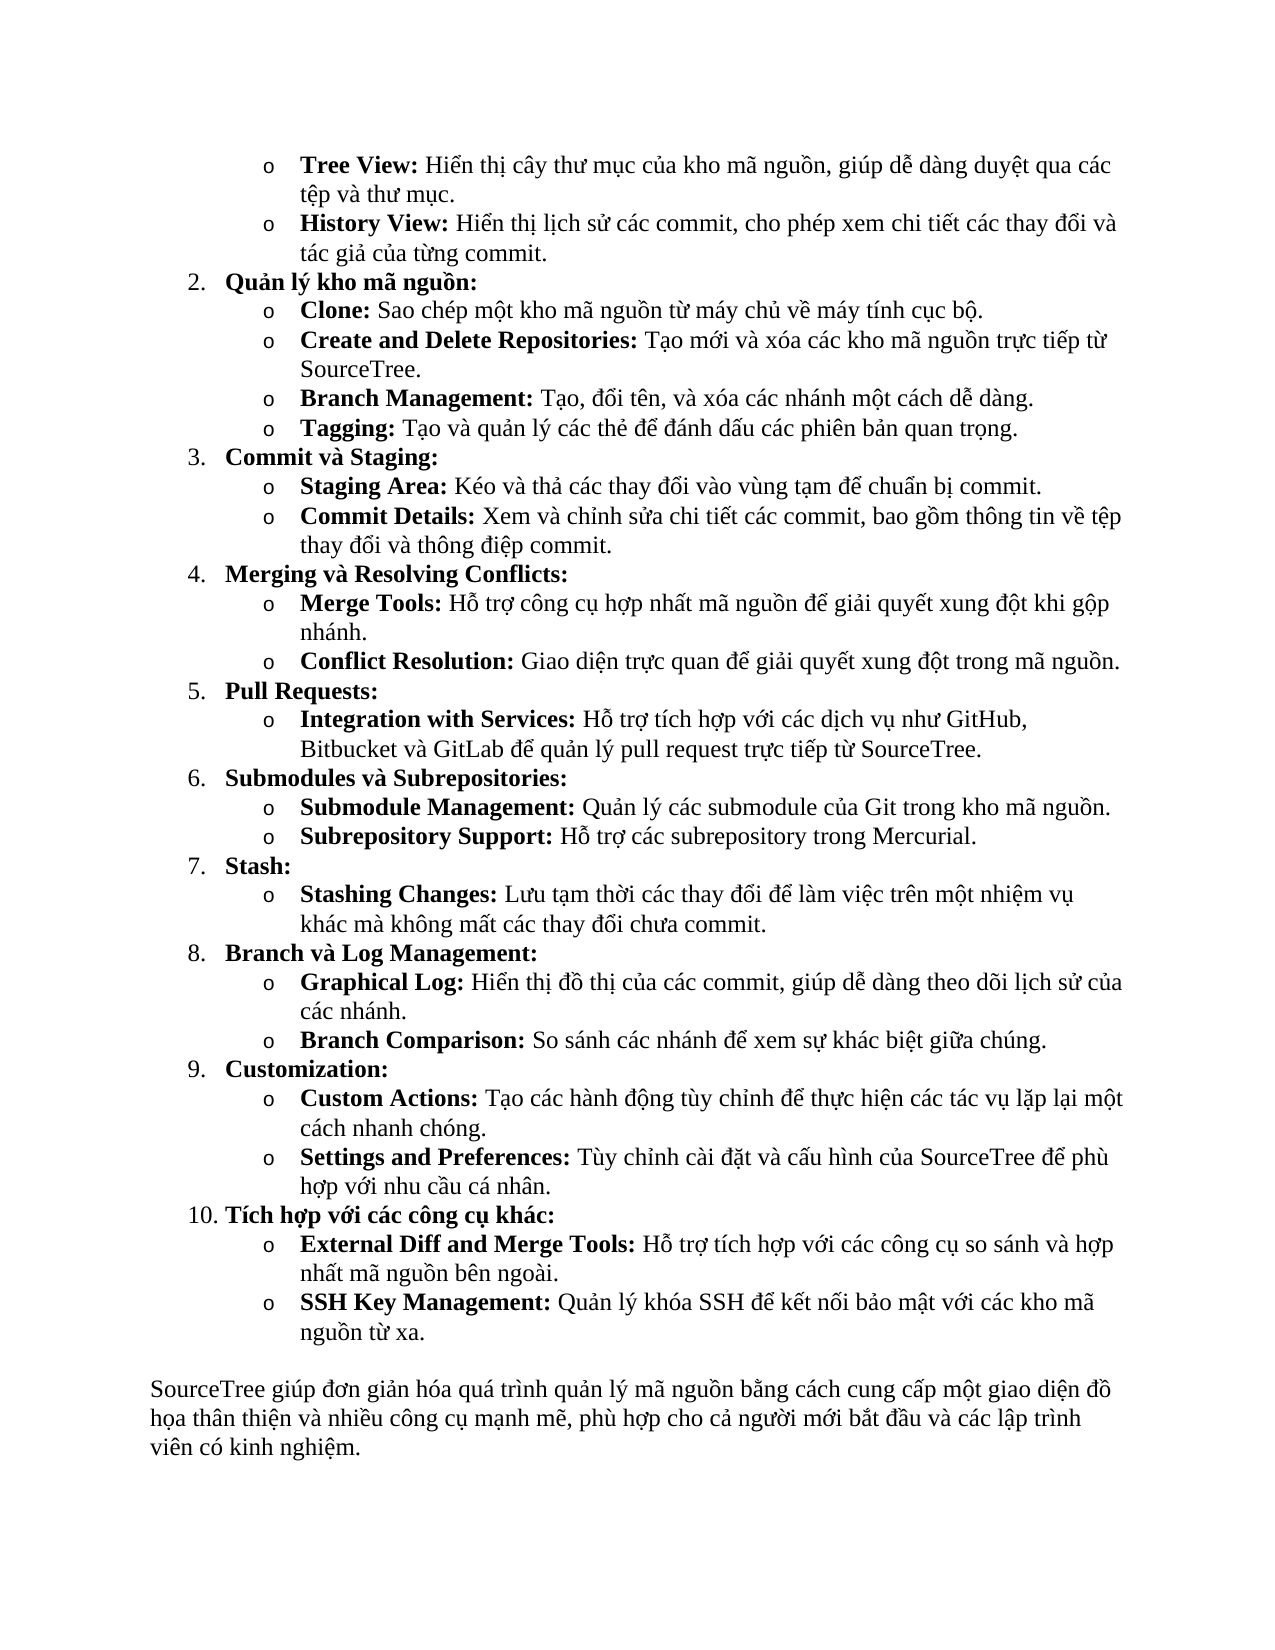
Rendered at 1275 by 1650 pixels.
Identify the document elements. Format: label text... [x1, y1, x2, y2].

list Branch Comparison: So sánh các nhánh để xem sự khác biệt giữa chúng. [262, 1025, 1125, 1054]
list Commit và Staging: [187, 442, 1125, 471]
list Tree View: Hiển thị cây thư mục của kho mã nguồn, giúp dễ dàng duyệt qua các tệp và thư mục. [262, 150, 1125, 208]
list Customization: [187, 1054, 1125, 1083]
list Branch Management: Tạo, đổi tên, và xóa các nhánh một cách dễ dàng. [262, 383, 1125, 413]
list Stashing Changes: Lưu tạm thời các thay đổi để làm việc trên một nhiệm vụ khác mà không mất các thay đổi chưa commit. [262, 879, 1125, 938]
list External Diff and Merge Tools: Hỗ trợ tích hợp với các công cụ so sánh và hợp nhất mã nguồn bên ngoài. [262, 1229, 1125, 1287]
list Create and Delete Repositories: Tạo mới và xóa các kho mã nguồn trực tiếp từ SourceTree. [262, 325, 1125, 383]
list SSH Key Management: Quản lý khóa SSH để kết nối bảo mật với các kho mã nguồn từ xa. [262, 1287, 1125, 1345]
list Conflict Resolution: Giao diện trực quan để giải quyết xung đột trong mã nguồn. [262, 646, 1125, 676]
list History View: Hiển thị lịch sử các commit, cho phép xem chi tiết các thay đổi và tác giả của từng commit. [262, 208, 1125, 267]
list Staging Area: Kéo và thả các thay đổi vào vùng tạm để chuẩn bị commit. [262, 471, 1125, 501]
list Pull Requests: [187, 676, 1125, 704]
list Settings and Preferences: Tùy chỉnh cài đặt và cấu hình của SourceTree để phù hợp với nhu cầu cá nhân. [262, 1142, 1125, 1200]
list Subrepository Support: Hỗ trợ các subrepository trong Mercurial. [262, 821, 1125, 851]
list Integration with Services: Hỗ trợ tích hợp với các dịch vụ như GitHub, Bitbucket và GitLab để quản lý pull request trực tiếp từ SourceTree. [262, 704, 1125, 763]
text SourceTree giúp đơn giản hóa quá trình quản lý mã nguồn bằng cách cung cấp một giao diện đồ họa thân thiện và nhiều công cụ mạnh mẽ, phù hợp cho cả người mới bắt đầu và các lập trình viên có kinh nghiệm. [150, 1374, 1125, 1461]
list Branch và Log Management: [187, 938, 1125, 967]
list Stash: [187, 851, 1125, 879]
list Submodule Management: Quản lý các submodule của Git trong kho mã nguồn. [262, 792, 1125, 821]
list Quản lý kho mã nguồn: [187, 267, 1125, 295]
list Tích hợp với các công cụ khác: [187, 1200, 1125, 1229]
list Clone: Sao chép một kho mã nguồn từ máy chủ về máy tính cục bộ. [262, 295, 1125, 325]
list Tagging: Tạo và quản lý các thẻ để đánh dấu các phiên bản quan trọng. [262, 413, 1125, 442]
list Graphical Log: Hiển thị đồ thị của các commit, giúp dễ dàng theo dõi lịch sử của các nhánh. [262, 967, 1125, 1025]
list Custom Actions: Tạo các hành động tùy chỉnh để thực hiện các tác vụ lặp lại một cách nhanh chóng. [262, 1083, 1125, 1142]
list Merging và Resolving Conflicts: [187, 559, 1125, 588]
list Submodules và Subrepositories: [187, 763, 1125, 792]
list Commit Details: Xem và chỉnh sửa chi tiết các commit, bao gồm thông tin về tệp thay đổi và thông điệp commit. [262, 501, 1125, 559]
list Merge Tools: Hỗ trợ công cụ hợp nhất mã nguồn để giải quyết xung đột khi gộp nhánh. [262, 588, 1125, 646]
